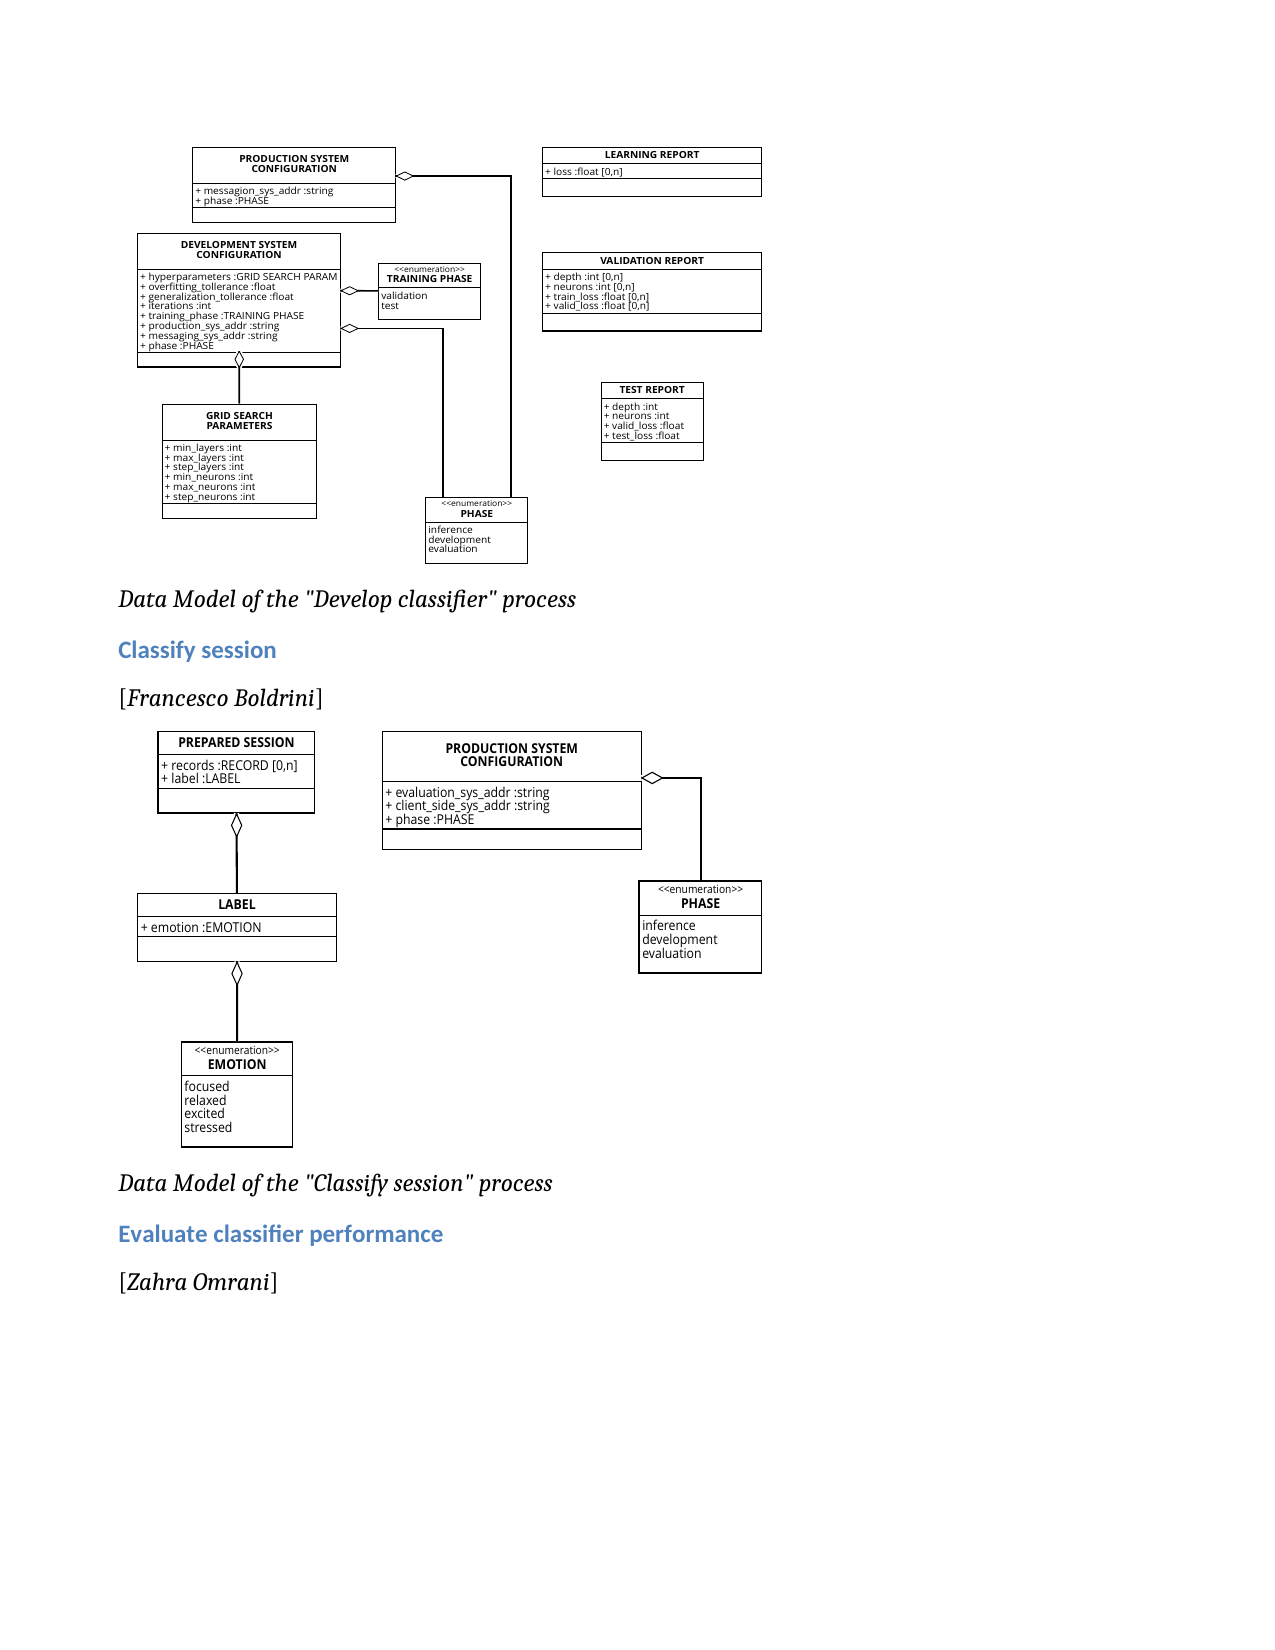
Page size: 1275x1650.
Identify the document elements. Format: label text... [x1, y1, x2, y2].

text Data Model of the "Develop classifier" process [118, 585, 1157, 614]
text Data Model of the "Classify session" process [118, 1169, 1157, 1198]
subtitle Evaluate classifier performance [118, 1218, 1157, 1249]
text [Zahra Omrani] [118, 1268, 1157, 1297]
text [Francesco Boldrini] [118, 684, 1157, 713]
subtitle Classify session [118, 635, 1157, 665]
